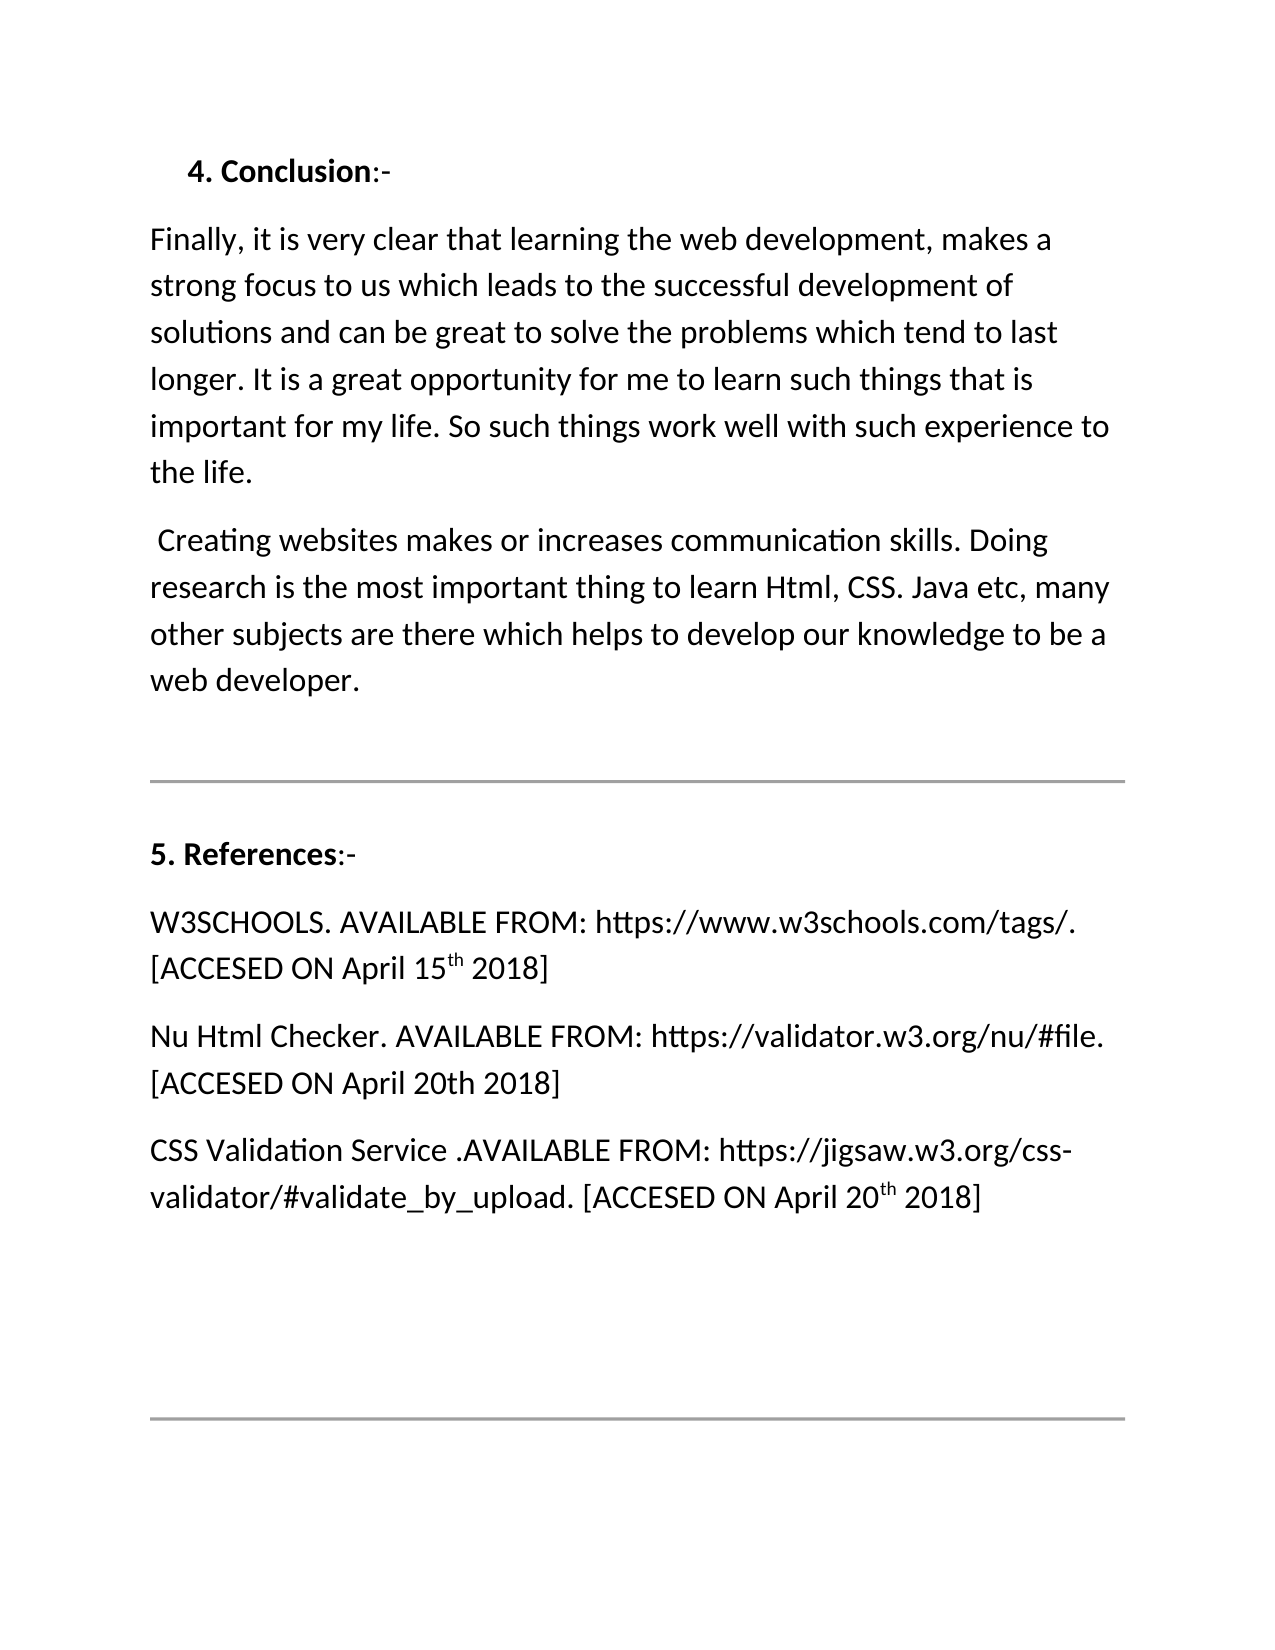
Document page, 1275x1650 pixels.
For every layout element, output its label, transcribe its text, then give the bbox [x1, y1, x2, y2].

text CSS Validation Service .AVAILABLE FROM: https://jigsaw.w3.org/css-validator/#validate_by_upload. [ACCESED ON April 20th 2018] [150, 1129, 1125, 1217]
text 4. Conclusion:- [187, 150, 1125, 191]
text Finally, it is very clear that learning the web development, makes a strong focus to us which leads to the successful development of solutions and can be great to solve the problems which tend to last longer. It is a great opportunity for me to learn such things that is important for my life. So such things work well with such experience to the life. [150, 218, 1125, 492]
text 5. References:- [150, 833, 1125, 874]
text Creating websites makes or increases communication skills. Doing research is the most important thing to learn Html, CSS. Java etc, many other subjects are there which helps to develop our knowledge to be a web developer. [150, 519, 1125, 700]
text Nu Html Checker. AVAILABLE FROM: https://validator.w3.org/nu/#file.[ACCESED ON April 20th 2018] [150, 1015, 1125, 1102]
text W3SCHOOLS. AVAILABLE FROM: https://www.w3schools.com/tags/.[ACCESED ON April 15th 2018] [150, 901, 1125, 988]
